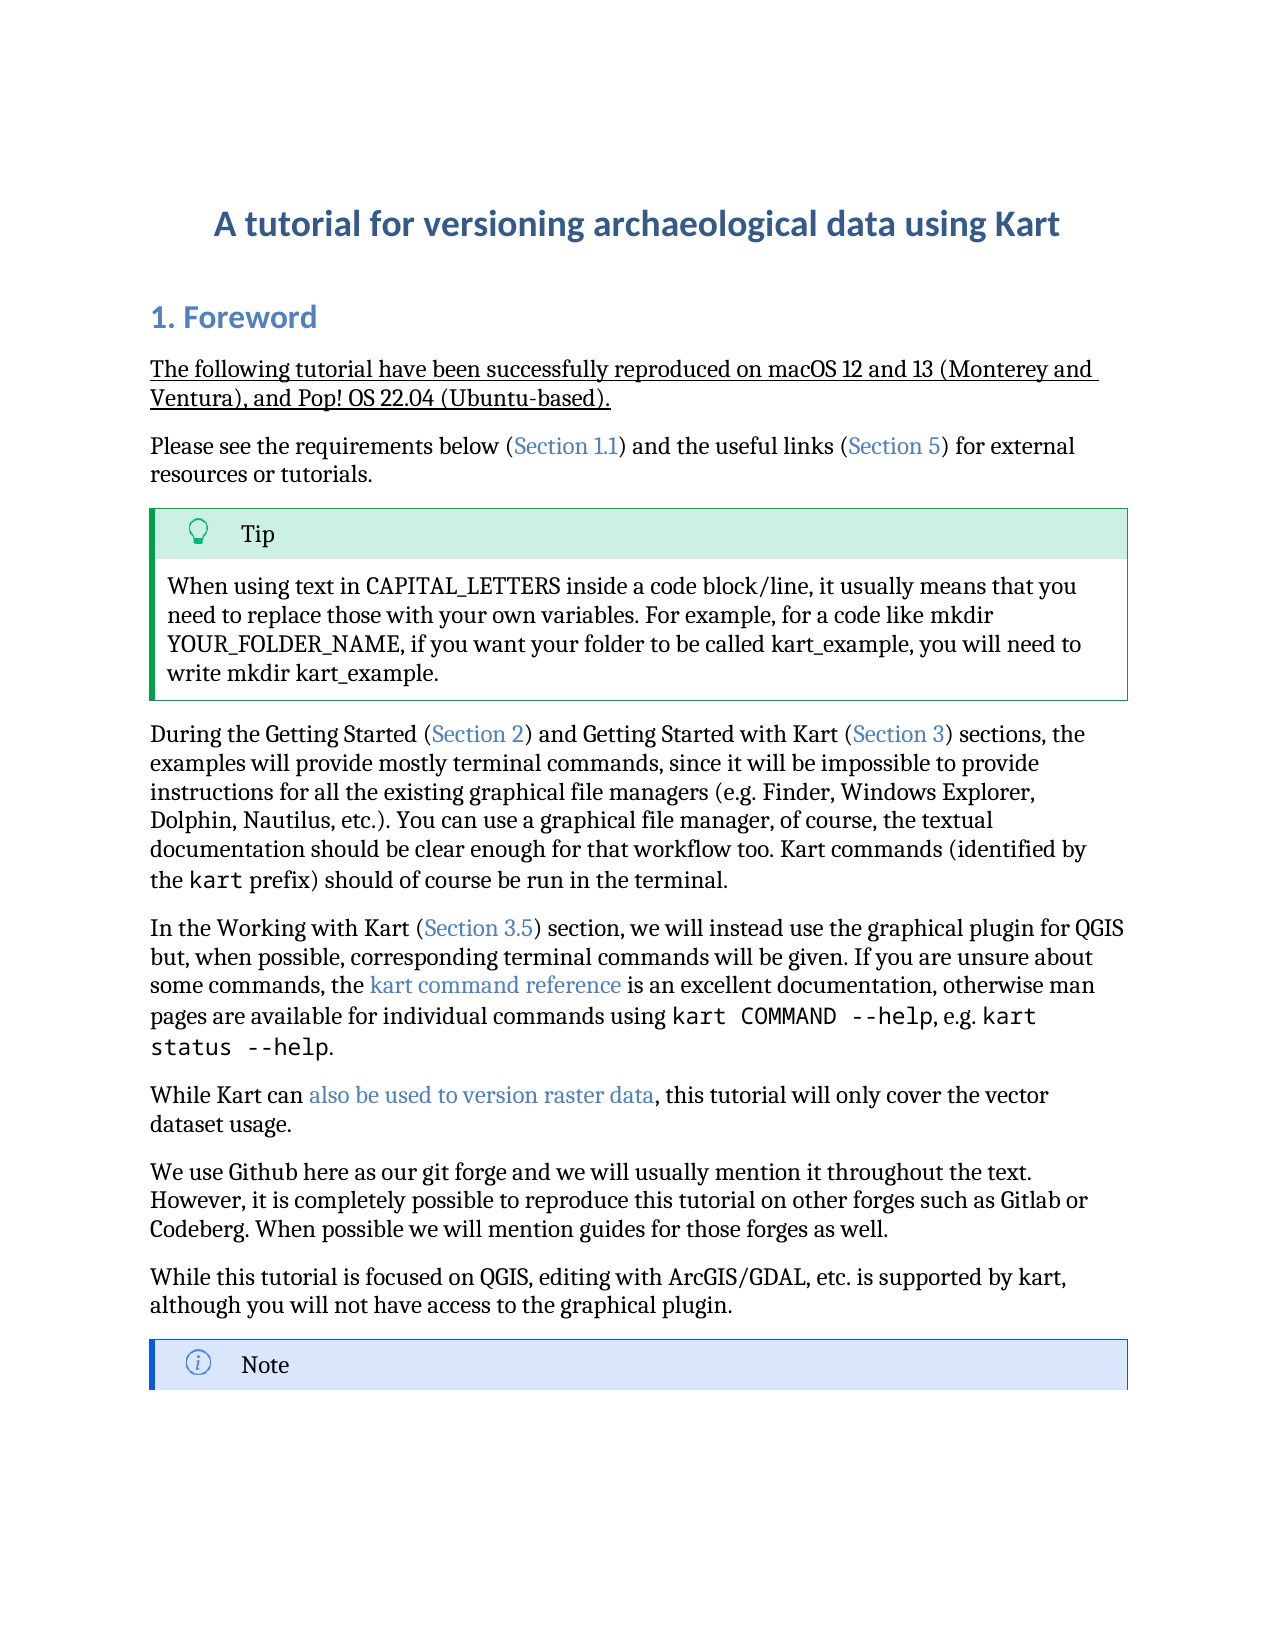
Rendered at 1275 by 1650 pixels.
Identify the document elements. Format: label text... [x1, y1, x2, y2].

title A tutorial for versioning archaeological data using Kart [150, 200, 1125, 246]
text While Kart can also be used to version raster data, this tutorial will only cover the vector dataset usage. [150, 1081, 1125, 1139]
text In the Working with Kart (Section 3.5) section, we will instead use the graphical plugin for QGIS but, when possible, corresponding terminal commands will be given. If you are unsure about some commands, the kart command reference is an excellent documentation, otherwise man pages are available for individual commands using kart COMMAND --help, e.g. kart status --help. [150, 914, 1125, 1062]
text While this tutorial is focused on QGIS, editing with ArcGIS/GDAL, etc. is supported by kart, although you will not have access to the graphical plugin. [150, 1262, 1125, 1320]
text The following tutorial have been successfully reproduced on macOS 12 and 13 (Monterey and Ventura), and Pop! OS 22.04 (Ubuntu-based). [150, 355, 1125, 413]
text We use Github here as our git forge and we will usually mention it throughout the text. However, it is completely possible to reproduce this tutorial on other forges such as Gitlab or Codeberg. When possible we will mention guides for those forges as well. [150, 1157, 1125, 1244]
subtitle 1. Foreword [150, 296, 1125, 337]
table_header Note [155, 1340, 1127, 1390]
table_header Tip [155, 509, 1127, 559]
table_cell When using text in CAPITAL_LETTERS inside a code block/line, it usually means that you need to replace those with your own variables. For example, for a code like mkdir YOUR_FOLDER_NAME, if you want your folder to be called kart_example, you will need to write mkdir kart_example. [155, 559, 1127, 700]
picture [186, 1349, 211, 1375]
text During the Getting Started (Section 2) and Getting Started with Kart (Section 3) sections, the examples will provide mostly terminal commands, since it will be impossible to provide instructions for all the existing graphical file managers (e.g. Finder, Windows Explorer, Dolphin, Nautilus, etc.). You can use a graphical file manager, of course, the textual documentation should be clear enough for that workflow too. Kart commands (identified by the kart prefix) should of course be run in the terminal. [150, 720, 1125, 895]
picture [186, 518, 211, 544]
text Please see the requirements below (Section 1.1) and the useful links (Section 5) for external resources or tutorials. [150, 432, 1125, 489]
